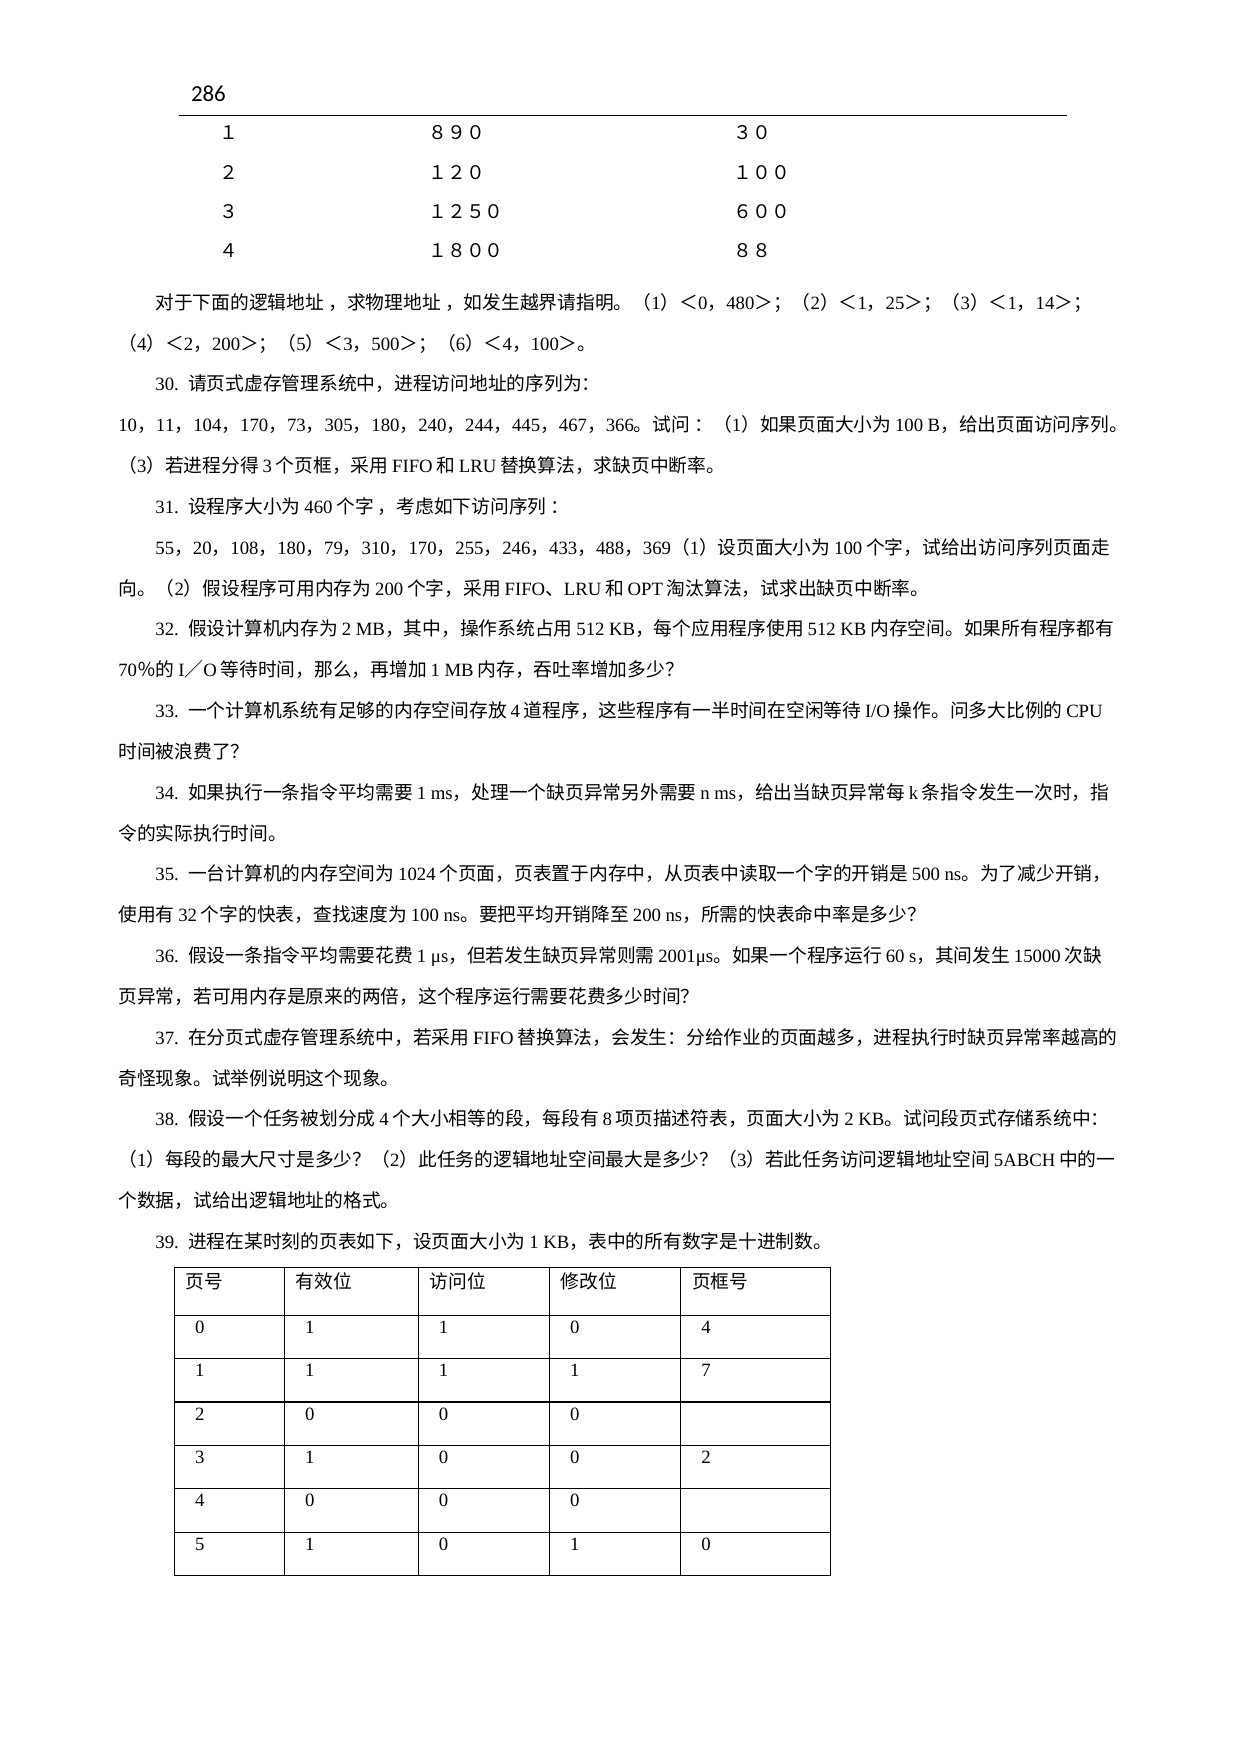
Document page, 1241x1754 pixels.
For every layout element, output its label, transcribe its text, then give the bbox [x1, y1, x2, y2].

table_cell 1 [175, 1359, 284, 1401]
text 39. 进程在某时刻的页表如下，设页面大小为1 KB，表中的所有数字是十进制数。 [118, 1226, 1117, 1254]
table_cell １８００ [428, 236, 733, 274]
table_cell 4 [681, 1316, 830, 1358]
text 30. 请页式虚存管理系统中，进程访问地址的序列为：10，11，104，170，73，305，180，240，244，445，467，366。试问 ：（1）如果页面大小为100 B，给出页面访问序列。（3）若进程分得3个页框，采用FIFO和LRU替换算法，求缺页中断率。 [118, 369, 1117, 478]
table_cell 0 [419, 1533, 549, 1575]
text 33. 一个计算机系统有足够的内存空间存放4道程序，这些程序有一半时间在空闲等待I/O操作。问多大比例的CPU时间被浪费了？ [118, 696, 1117, 764]
text 37. 在分页式虚存管理系统中，若采用FIFO替换算法，会发生：分给作业的页面越多，进程执行时缺页异常率越高的奇怪现象。试举例说明这个现象。 [118, 1022, 1117, 1090]
table_cell 0 [419, 1403, 549, 1445]
table_header 修改位 [550, 1268, 680, 1314]
text 对于下面的逻辑地址 ，求物理地址 ，如发生越界请指明。（1）＜0，480＞；（2）＜1，25＞；（3）＜1，14＞；（4）＜2，200＞；（5）＜3，500＞；（6）＜4，100＞。 [118, 287, 1117, 355]
table_cell 1 [285, 1359, 418, 1401]
table_cell [681, 1403, 830, 1445]
table_cell 1 [419, 1359, 549, 1401]
table_cell 0 [550, 1316, 680, 1358]
table_cell 7 [681, 1359, 830, 1401]
table_cell 1 [285, 1533, 418, 1575]
table_header 页框号 [681, 1268, 830, 1314]
table_cell 0 [175, 1316, 284, 1358]
table_cell 0 [550, 1403, 680, 1445]
table_cell 1 [285, 1446, 418, 1488]
table_cell １２５０ [428, 197, 733, 236]
table_cell ３ [163, 197, 428, 236]
table_cell 0 [285, 1403, 418, 1445]
table_cell ８８ [733, 236, 1012, 274]
table_cell ３０ [733, 118, 1012, 157]
table_header 访问位 [419, 1268, 549, 1314]
table_cell 2 [175, 1403, 284, 1445]
table_cell 1 [419, 1316, 549, 1358]
table_cell 0 [550, 1489, 680, 1532]
text 35. 一台计算机的内存空间为1024个页面，页表置于内存中，从页表中读取一个字的开销是500 ns。为了减少开销， 使用有32个字的快表，查找速度为100 ns。要把平均开销降至200 ns，所需的快表命中率是多少？ [118, 859, 1117, 927]
table_cell 0 [419, 1489, 549, 1532]
text 55，20，108，180，79，310，170，255，246，433，488，369（1）设页面大小为100个字，试给出访问序列页面走向。（2）假设程序可用内存为200个字，采用FIFO、LRU和OPT淘汰算法，试求出缺页中断率。 [118, 532, 1117, 600]
table_header 页号 [175, 1268, 284, 1314]
table_cell １００ [733, 158, 1012, 197]
table_cell 5 [175, 1533, 284, 1575]
table_cell 0 [419, 1446, 549, 1488]
table_cell [681, 1489, 830, 1532]
table_cell １ [163, 118, 428, 157]
table_header 有效位 [285, 1268, 418, 1314]
table_cell 1 [550, 1533, 680, 1575]
text 36. 假设一条指令平均需要花费1 μs，但若发生缺页异常则需2001μs。如果一个程序运行60 s，其间发生15000次缺页异常，若可用内存是原来的两倍，这个程序运行需要花费多少时间？ [118, 941, 1117, 1009]
table_cell 2 [681, 1446, 830, 1488]
table_cell ８９０ [428, 118, 733, 157]
table_cell 0 [681, 1533, 830, 1575]
table_cell 1 [550, 1359, 680, 1401]
table_cell 0 [550, 1446, 680, 1488]
table_cell 0 [285, 1489, 418, 1532]
table_cell ４ [163, 236, 428, 274]
text 38. 假设一个任务被划分成4个大小相等的段，每段有8项页描述符表，页面大小为2 KB。试问段页式存储系统中：（1）每段的最大尺寸是多少？（2）此任务的逻辑地址空间最大是多少？（3）若此任务访问逻辑地址空间5ABCH中的一个数据，试给出逻辑地址的格式。 [118, 1104, 1117, 1213]
text 32. 假设计算机内存为2 MB，其中，操作系统占用512 KB，每个应用程序使用512 KB内存空间。如果所有程序都有70％的I／O等待时间，那么，再增加1 MB内存，吞吐率增加多少？ [118, 614, 1117, 682]
table_cell ６００ [733, 197, 1012, 236]
table_cell 4 [175, 1489, 284, 1532]
table_cell ２ [163, 158, 428, 197]
text 31. 设程序大小为460个字 ，考虑如下访问序列 ： [118, 491, 1117, 519]
table_cell １２０ [428, 158, 733, 197]
text 34. 如果执行一条指令平均需要1 ms，处理一个缺页异常另外需要n ms，给出当缺页异常每k条指令发生一次时，指令的实际执行时间。 [118, 777, 1117, 845]
table_cell 1 [285, 1316, 418, 1358]
table_cell 3 [175, 1446, 284, 1488]
